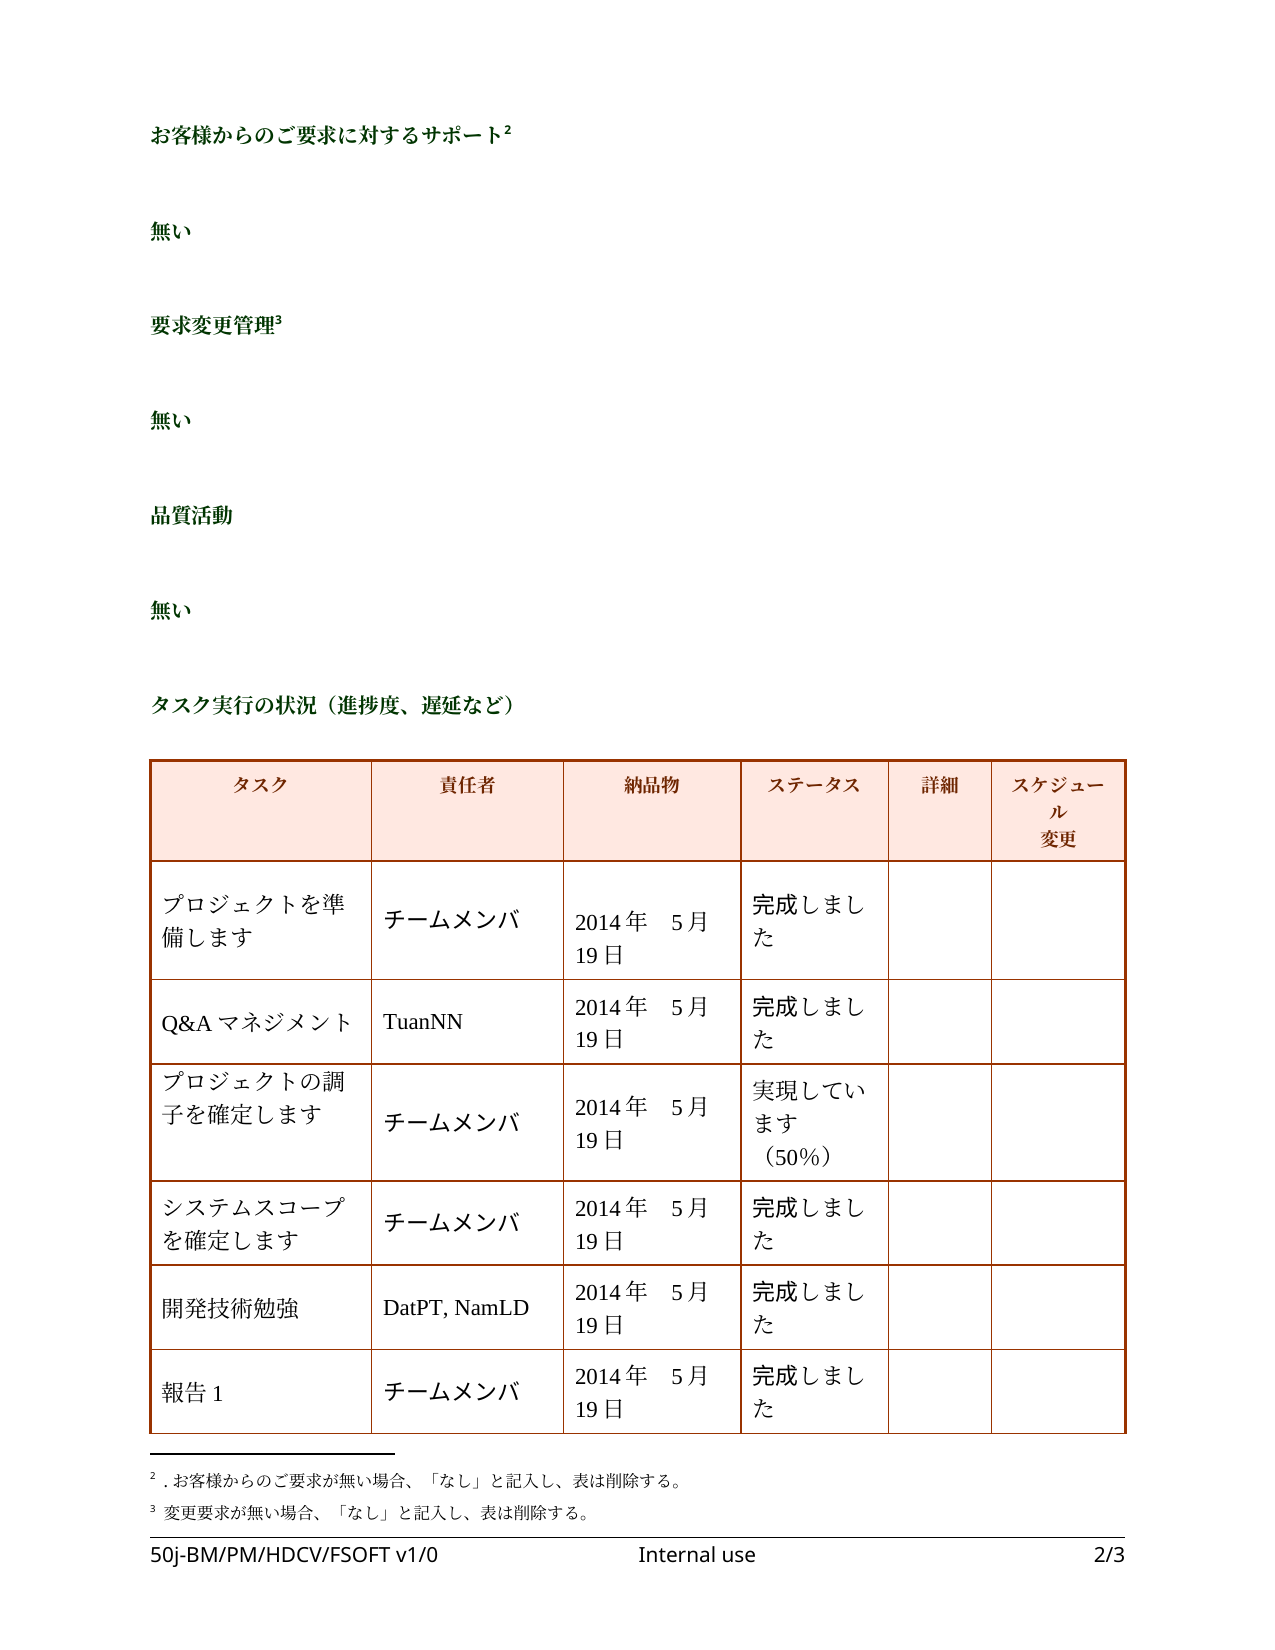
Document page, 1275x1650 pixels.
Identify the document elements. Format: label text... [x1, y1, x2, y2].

table_cell [889, 980, 991, 1063]
table_cell チームメンバ [372, 1350, 563, 1433]
table_cell [992, 1182, 1124, 1264]
table_cell チームメンバ [372, 1065, 563, 1180]
subtitle 無い [150, 405, 1125, 435]
table_cell 完成しました [742, 980, 888, 1063]
table_cell [992, 980, 1124, 1063]
subtitle 品質活動 [150, 500, 1125, 530]
table_cell 完成しました [742, 1350, 888, 1433]
table_cell [889, 1350, 991, 1433]
table_cell TuanNN [372, 980, 563, 1063]
table_cell 開発技術勉強 [152, 1266, 371, 1348]
table_header タスク [152, 762, 371, 860]
table_cell 完成しました [742, 1182, 888, 1264]
table_cell 実現しています（50％） [742, 1065, 888, 1180]
table_header ステータス [742, 762, 888, 860]
subtitle 無い [150, 215, 1125, 245]
table_cell 2014年 5月 19日 [564, 1266, 740, 1348]
table_cell [992, 1266, 1124, 1348]
table_cell システムスコープを確定します [152, 1182, 371, 1264]
table_cell [992, 1065, 1124, 1180]
table_cell プロジェクトの調子を確定します [152, 1065, 371, 1180]
table_cell 2014年 5月 19日 [564, 980, 740, 1063]
table_cell チームメンバ [372, 862, 563, 979]
table_cell DatPT, NamLD [372, 1266, 563, 1348]
table_cell 完成しました [742, 862, 888, 979]
table_cell 2014年 5月 19日 [564, 862, 740, 979]
table_cell チームメンバ [372, 1182, 563, 1264]
table_cell [889, 1266, 991, 1348]
table_cell 完成しました [742, 1266, 888, 1348]
table_cell [889, 862, 991, 979]
table_cell [889, 1065, 991, 1180]
table_cell 2014年 5月 19日 [564, 1182, 740, 1264]
subtitle 無い [150, 594, 1125, 624]
table_cell 2014年 5月 19日 [564, 1065, 740, 1180]
subtitle 要求変更管理 [150, 310, 1125, 340]
table_cell [889, 1182, 991, 1264]
subtitle タスク実行の状況（進捗度、遅延など） [150, 689, 1125, 719]
table_cell [992, 862, 1124, 979]
table_cell 2014年 5月 19日 [564, 1350, 740, 1433]
table_header 責任者 [372, 762, 563, 860]
table_header 納品物 [564, 762, 740, 860]
table_header スケジュール 変更 [992, 762, 1124, 860]
subtitle お客様からのご要求に対するサポート [150, 120, 1125, 150]
table_cell Q&Aマネジメント [152, 980, 371, 1063]
table_header 詳細 [889, 762, 991, 860]
table_cell [992, 1350, 1124, 1433]
table_cell 報告1 [152, 1350, 371, 1433]
table_cell プロジェクトを準備します [152, 862, 371, 979]
